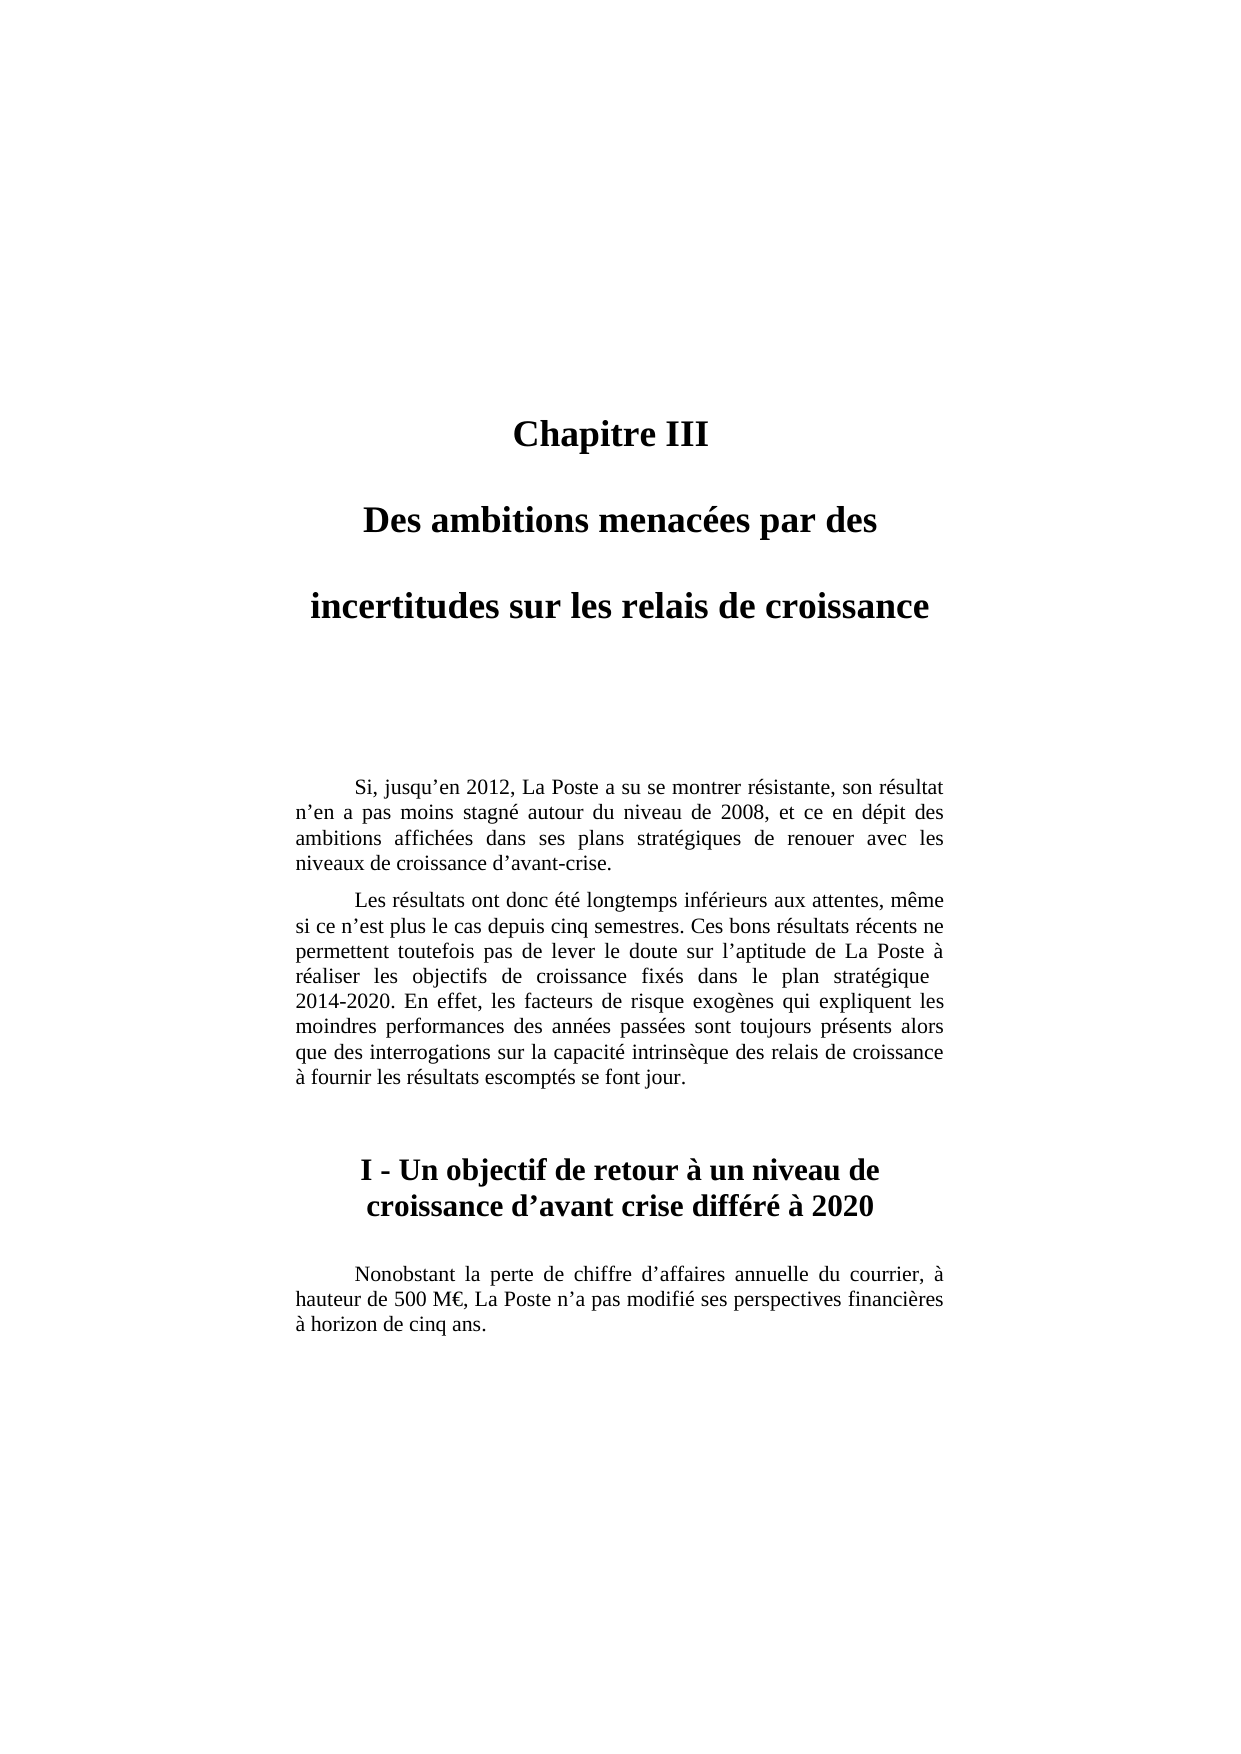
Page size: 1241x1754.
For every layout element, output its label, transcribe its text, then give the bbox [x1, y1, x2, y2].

text Nonobstant la perte de chiffre d’affaires annuelle du courrier, à hauteur de 500 M€, La Poste n’a pas modifié ses perspectives financières à horizon de cinq ans. [295, 1261, 945, 1337]
subtitle Des ambitions menacées par des incertitudes sur les relais de croissance [295, 411, 945, 627]
subtitle Un objectif de retour à un niveau de croissance d’avant crise différé à 2020 [295, 1152, 945, 1223]
text Si, jusqu’en 2012, La Poste a su se montrer résistante, son résultat n’en a pas moins stagné autour du niveau de 2008, et ce en dépit des ambitions affichées dans ses plans stratégiques de renouer avec les niveaux de croissance d’avant-crise. [295, 774, 945, 875]
text Les résultats ont donc été longtemps inférieurs aux attentes, même si ce n’est plus le cas depuis cinq semestres. Ces bons résultats récents ne permettent toutefois pas de lever le doute sur l’aptitude de La Poste à réaliser les objectifs de croissance fixés dans le plan stratégique 2014-2020. En effet, les facteurs de risque exogènes qui expliquent les moindres performances des années passées sont toujours présents alors que des interrogations sur la capacité intrinsèque des relais de croissance à fournir les résultats escomptés se font jour. [295, 887, 945, 1089]
